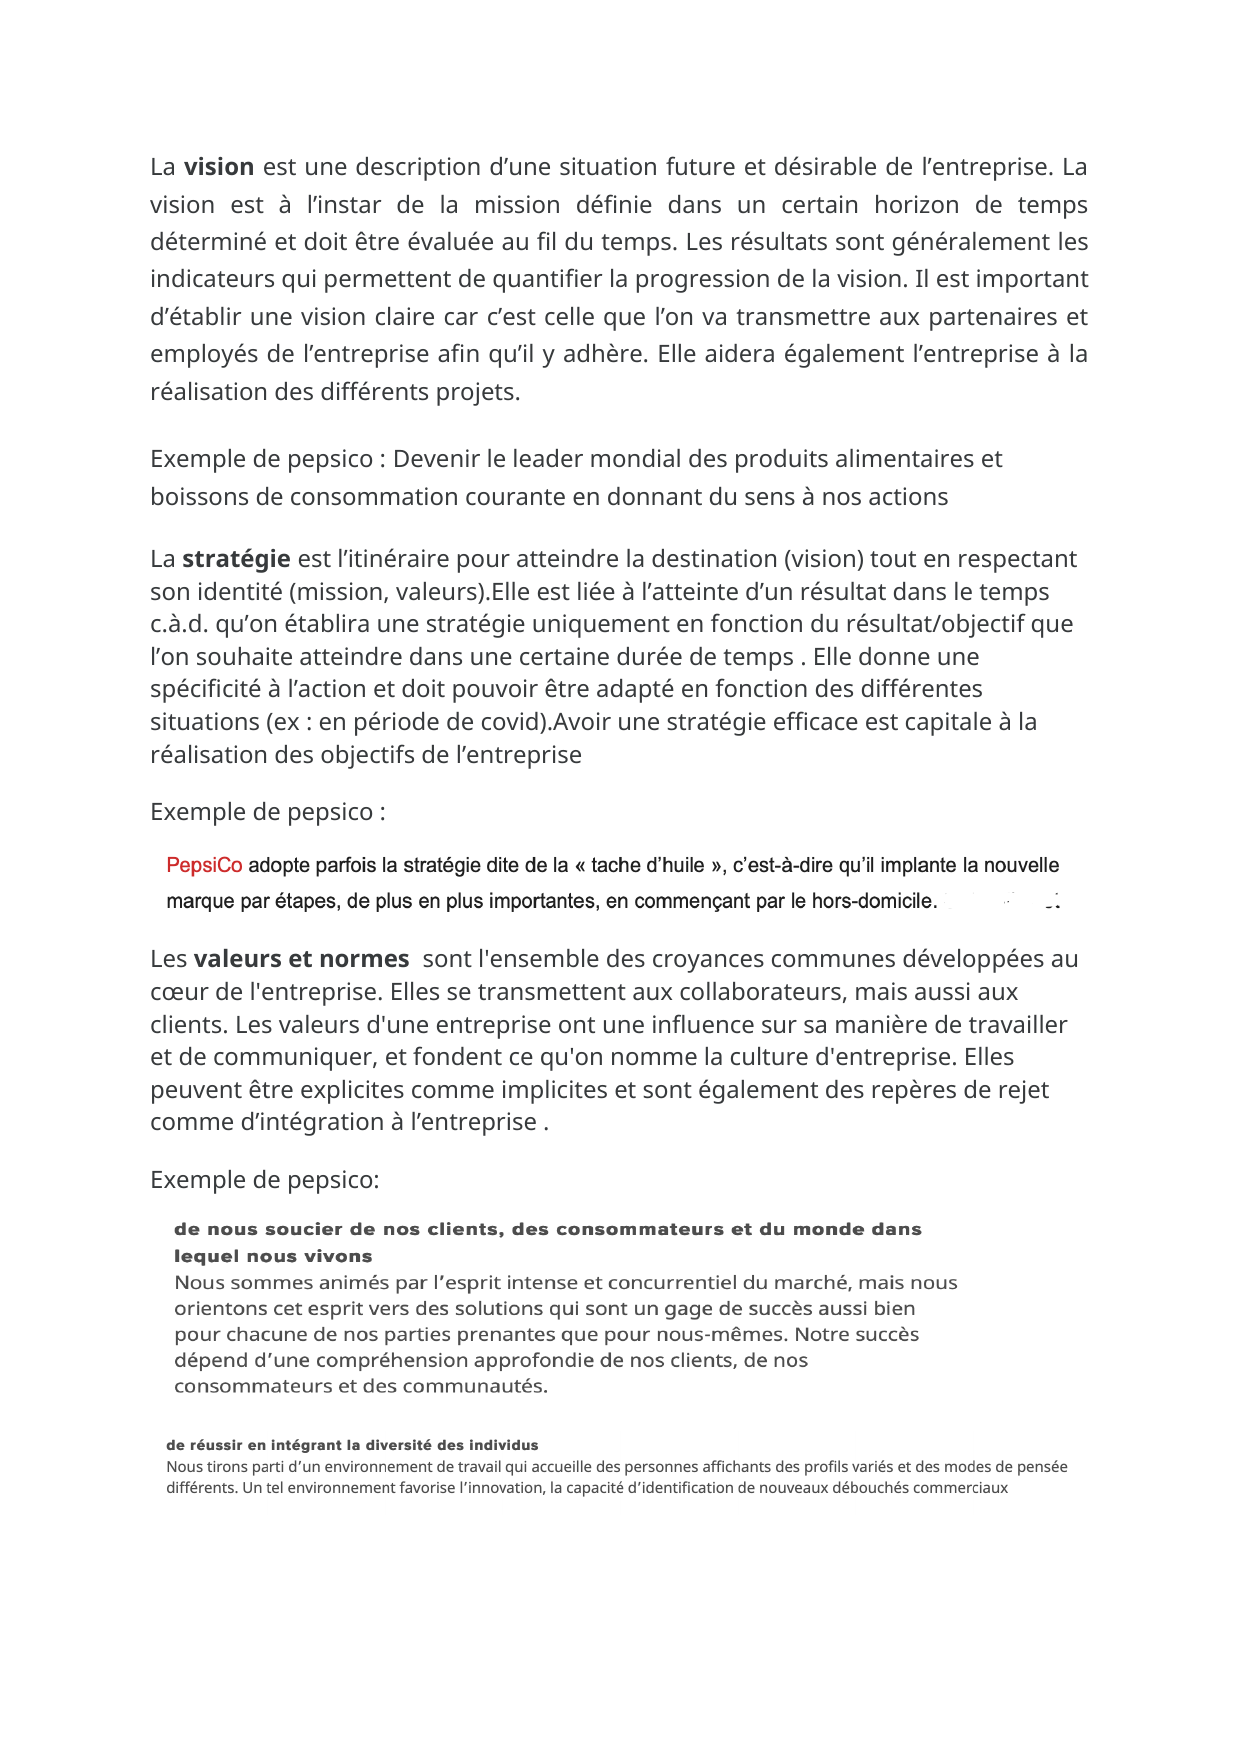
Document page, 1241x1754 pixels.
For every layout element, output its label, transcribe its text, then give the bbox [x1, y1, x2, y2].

picture [150, 1220, 967, 1407]
picture [150, 1431, 1091, 1515]
text La stratégie est l’itinéraire pour atteindre la destination (vision) tout en respectant son identité (mission, valeurs).Elle est liée à l’atteinte d’un résultat dans le temps c.à.d. qu’on établira une stratégie uniquement en fonction du résultat/objectif que l’on souhaite atteindre dans une certaine durée de temps . Elle donne une spécificité à l’action et doit pouvoir être adapté en fonction des différentes situations (ex : en période de covid).Avoir une stratégie efficace est capitale à la réalisation des objectifs de l’entreprise [150, 542, 1090, 770]
text Exemple de pepsico : [150, 795, 1090, 828]
text La vision est une description d’une situation future et désirable de l’entreprise. La vision est à l’instar de la mission définie dans un certain horizon de temps déterminé et doit être évaluée au fil du temps. Les résultats sont généralement les indicateurs qui permettent de quantifier la progression de la vision. Il est important d’établir une vision claire car c’est celle que l’on va transmettre aux partenaires et employés de l’entreprise afin qu’il y adhère. Elle aidera également l’entreprise à la réalisation des différents projets. [150, 150, 1090, 407]
text Les valeurs et normes sont l'ensemble des croyances communes développées au cœur de l'entreprise. Elles se transmettent aux collaborateurs, mais aussi aux clients. Les valeurs d'une entreprise ont une influence sur sa manière de travailler et de communiquer, et fondent ce qu'on nomme la culture d'entreprise. Elles peuvent être explicites comme implicites et sont également des repères de rejet comme d’intégration à l’entreprise . [150, 942, 1090, 1138]
text Exemple de pepsico: [150, 1163, 1090, 1195]
picture [150, 852, 1091, 918]
text Exemple de pepsico : Devenir le leader mondial des produits alimentaires et boissons de consommation courante en donnant du sens à nos actions [150, 442, 1090, 512]
